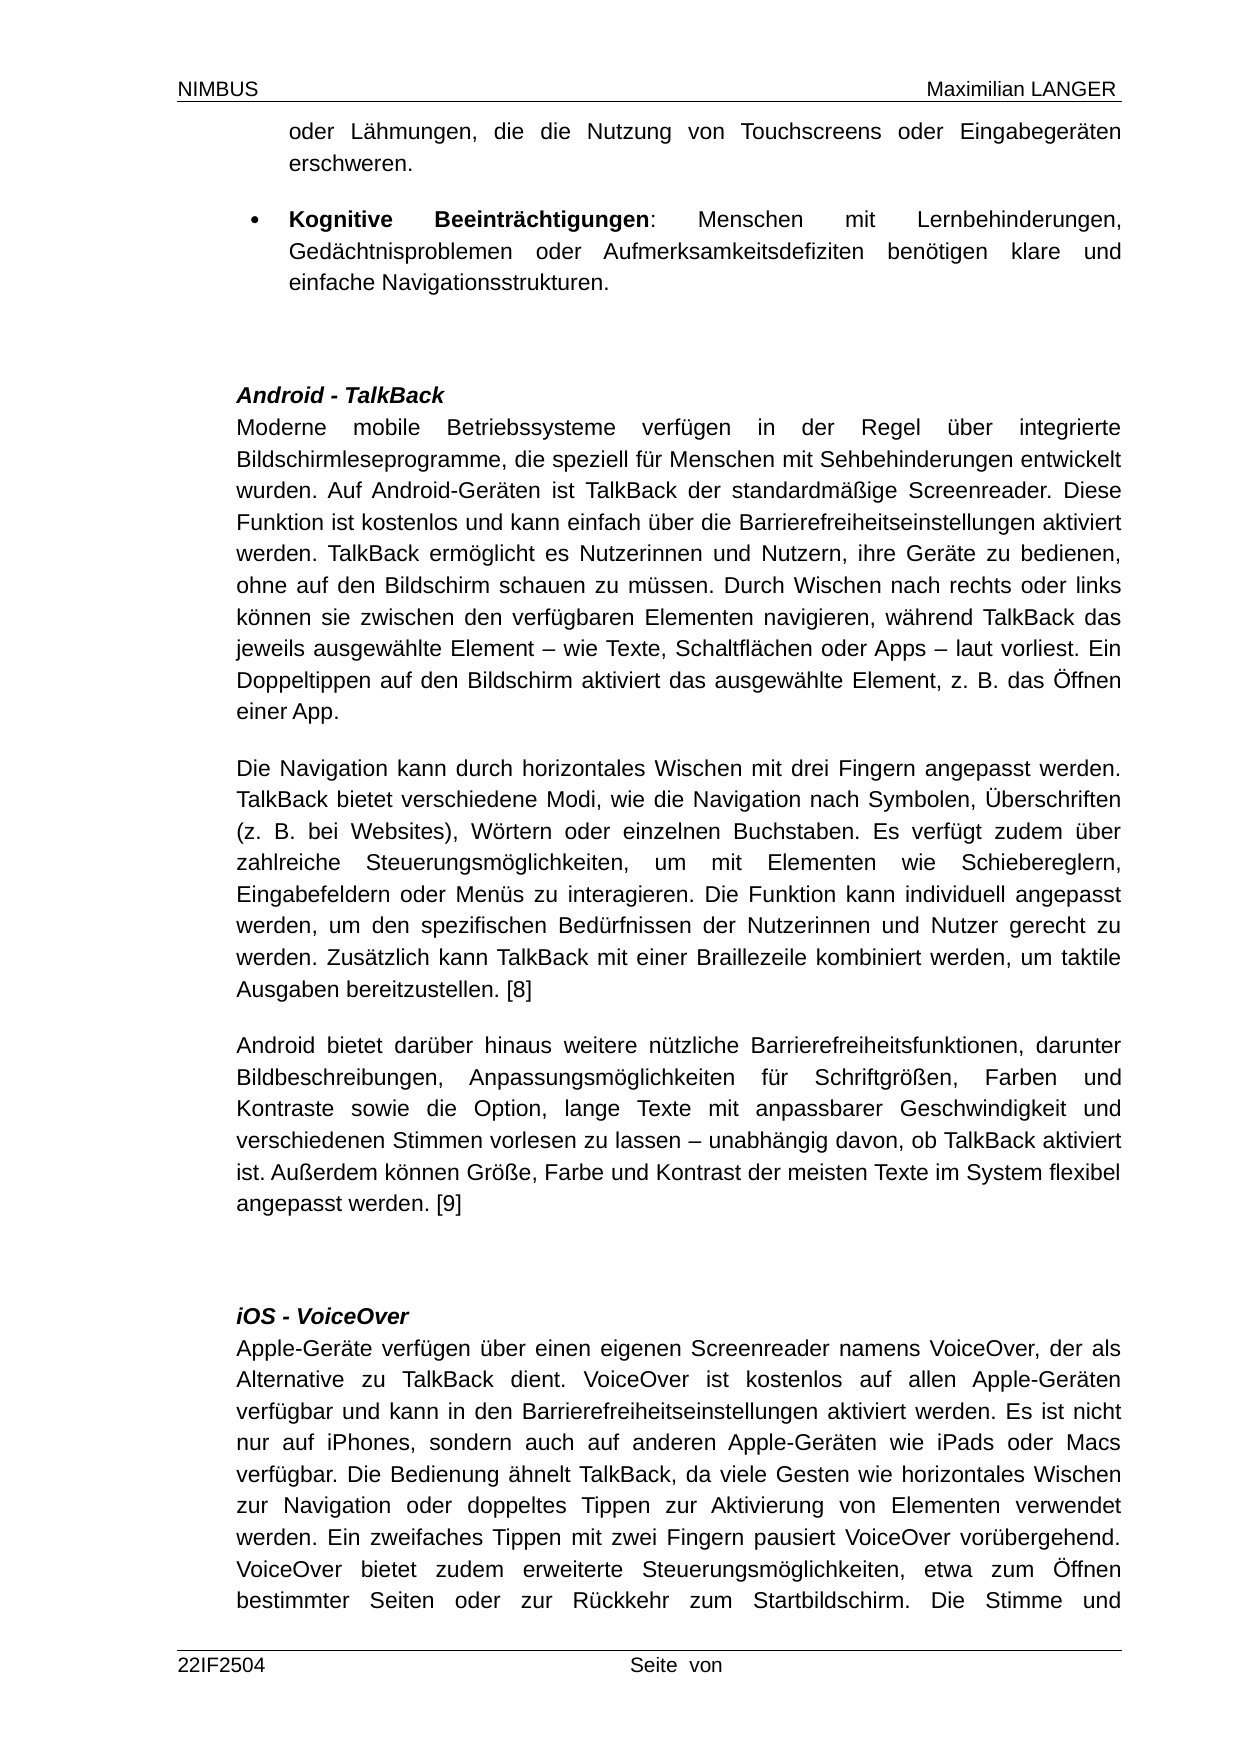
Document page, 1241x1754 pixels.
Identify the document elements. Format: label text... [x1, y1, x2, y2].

text Moderne mobile Betriebssysteme verfügen in der Regel über integrierte Bildschirmleseprogramme, die speziell für Menschen mit Sehbehinderungen entwickelt wurden. Auf Android-Geräten ist TalkBack der standardmäßige Screenreader. Diese Funktion ist kostenlos und kann einfach über die Barrierefreiheitseinstellungen aktiviert werden. TalkBack ermöglicht es Nutzerinnen und Nutzern, ihre Geräte zu bedienen, ohne auf den Bildschirm schauen zu müssen. Durch Wischen nach rechts oder links können sie zwischen den verfügbaren Elementen navigieren, während TalkBack das jeweils ausgewählte Element – wie Texte, Schaltflächen oder Apps – laut vorliest. Ein Doppeltippen auf den Bildschirm aktiviert das ausgewählte Element, z. B. das Öffnen einer App. [236, 414, 1122, 724]
list Kognitive Beeinträchtigungen: Menschen mit Lernbehinderungen, Gedächtnisproblemen oder Aufmerksamkeitsdefiziten benötigen klare und einfache Navigationsstrukturen. [251, 206, 1122, 296]
subtitle iOS - VoiceOver [177, 1303, 1122, 1329]
subtitle Android - TalkBack [177, 382, 1122, 409]
text Die Navigation kann durch horizontales Wischen mit drei Fingern angepasst werden. TalkBack bietet verschiedene Modi, wie die Navigation nach Symbolen, Überschriften (z. B. bei Websites), Wörtern oder einzelnen Buchstaben. Es verfügt zudem über zahlreiche Steuerungsmöglichkeiten, um mit Elementen wie Schiebereglern, Eingabefeldern oder Menüs zu interagieren. Die Funktion kann individuell angepasst werden, um den spezifischen Bedürfnissen der Nutzerinnen und Nutzer gerecht zu werden. Zusätzlich kann TalkBack mit einer Braillezeile kombiniert werden, um taktile Ausgaben bereitzustellen. [236, 755, 1122, 1002]
text Android bietet darüber hinaus weitere nützliche Barrierefreiheitsfunktionen, darunter Bildbeschreibungen, Anpassungsmöglichkeiten für Schriftgrößen, Farben und Kontraste sowie die Option, lange Texte mit anpassbarer Geschwindigkeit und verschiedenen Stimmen vorlesen zu lassen – unabhängig davon, ob TalkBack aktiviert ist. Außerdem können Größe, Farbe und Kontrast der meisten Texte im System flexibel angepasst werden. [236, 1032, 1122, 1216]
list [251, 118, 1122, 176]
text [236, 1335, 1122, 1613]
